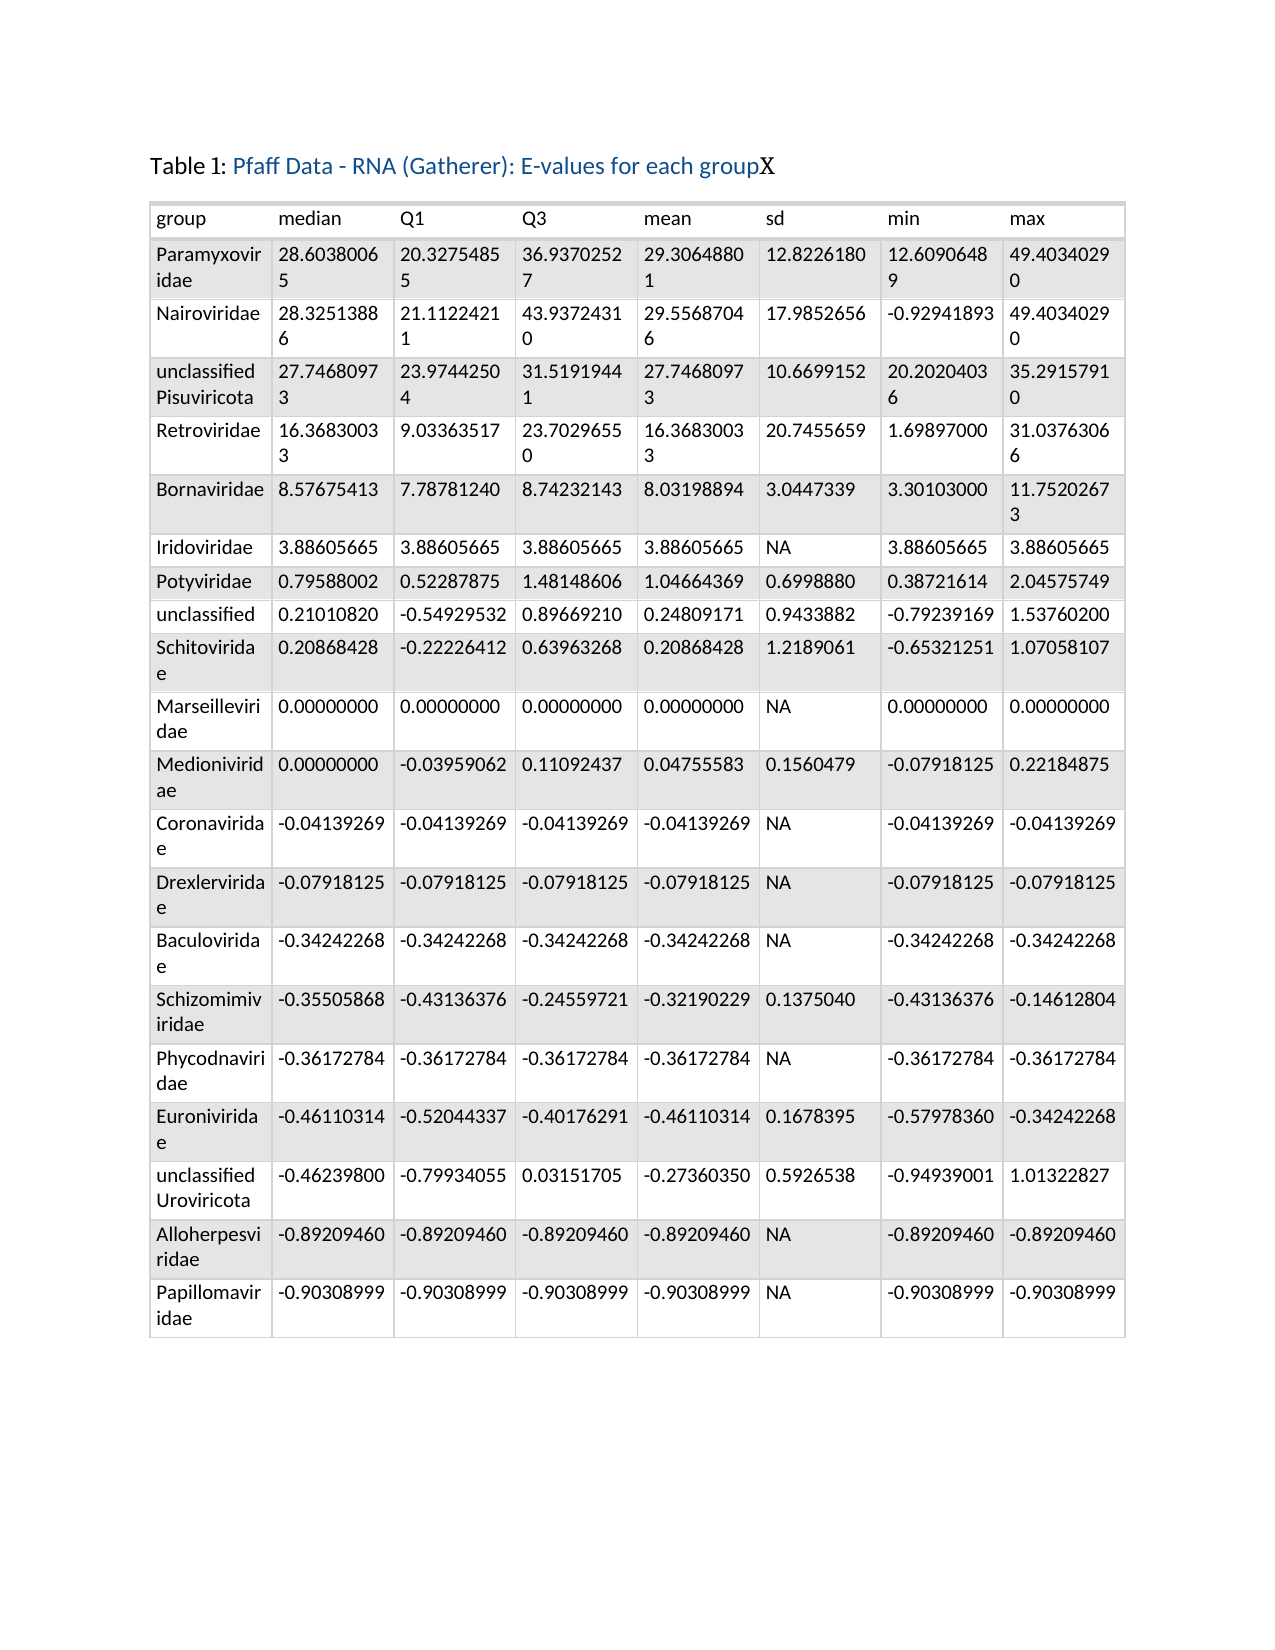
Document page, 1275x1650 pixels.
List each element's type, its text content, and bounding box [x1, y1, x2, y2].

table_cell -0.79934055 [395, 1162, 515, 1219]
table_cell 0.5926538 [760, 1162, 880, 1219]
table_cell 0.9433882 [760, 601, 880, 633]
table_cell 0.1560479 [760, 752, 880, 809]
table_cell 0.63963268 [516, 634, 637, 691]
table_cell 3.0447339 [760, 476, 880, 533]
table_cell NA [760, 928, 880, 984]
table_cell 3.88605665 [273, 535, 393, 566]
table_cell Iridoviridae [151, 535, 271, 566]
table_cell -0.34242268 [638, 928, 759, 984]
table_cell NA [760, 869, 880, 926]
table_cell 23.97442504 [395, 359, 515, 416]
table_cell 0.24809171 [638, 601, 759, 633]
table_cell NA [760, 535, 880, 566]
table_cell 28.32513886 [273, 300, 393, 357]
table_cell -0.36172784 [1004, 1045, 1124, 1102]
table_cell 20.7455659 [760, 417, 880, 474]
table_cell -0.89209460 [516, 1221, 637, 1278]
table_cell 49.40340290 [1004, 241, 1124, 298]
table_cell -0.90308999 [638, 1280, 759, 1336]
table_cell 35.29157910 [1004, 359, 1124, 416]
table_cell 1.04664369 [638, 568, 759, 599]
table_cell -0.54929532 [395, 601, 515, 633]
table_cell Potyviridae [151, 568, 271, 599]
table_cell 0.00000000 [516, 693, 637, 750]
table_cell 0.04755583 [638, 752, 759, 809]
table_cell 27.74680973 [273, 359, 393, 416]
table_cell 29.55687046 [638, 300, 759, 357]
table_cell 0.1375040 [760, 986, 880, 1043]
table_cell 23.70296550 [516, 417, 637, 474]
table_cell -0.34242268 [516, 928, 637, 984]
table_cell -0.46110314 [273, 1103, 393, 1161]
table_cell Drexlerviridae [151, 869, 271, 926]
table_header Q3 [516, 206, 637, 237]
table_cell 7.78781240 [395, 476, 515, 533]
table_cell 8.57675413 [273, 476, 393, 533]
table_cell 0.00000000 [638, 693, 759, 750]
table_cell 1.01322827 [1004, 1162, 1124, 1219]
table_cell -0.36172784 [273, 1045, 393, 1102]
table_cell 20.32754855 [395, 241, 515, 298]
table_cell 3.30103000 [882, 476, 1002, 533]
table_cell Baculoviridae [151, 928, 271, 984]
table_cell -0.65321251 [882, 634, 1002, 691]
table_cell Marseilleviridae [151, 693, 271, 750]
table_cell 0.89669210 [516, 601, 637, 633]
table_cell -0.36172784 [516, 1045, 637, 1102]
table_cell -0.40176291 [516, 1103, 637, 1161]
table_cell -0.04139269 [516, 810, 637, 867]
table_cell -0.34242268 [1004, 1103, 1124, 1161]
table_cell 12.60906489 [882, 241, 1002, 298]
table_cell -0.94939001 [882, 1162, 1002, 1219]
table_cell 1.48148606 [516, 568, 637, 599]
table_cell -0.14612804 [1004, 986, 1124, 1043]
table_cell -0.89209460 [273, 1221, 393, 1278]
table_cell 17.9852656 [760, 300, 880, 357]
table_cell NA [760, 693, 880, 750]
table_cell 3.88605665 [395, 535, 515, 566]
table_cell 49.40340290 [1004, 300, 1124, 357]
table_cell NA [760, 1280, 880, 1336]
table_cell -0.04139269 [882, 810, 1002, 867]
table_cell 3.88605665 [638, 535, 759, 566]
table_cell Medioniviridae [151, 752, 271, 809]
table_cell 12.8226180 [760, 241, 880, 298]
table_cell -0.04139269 [273, 810, 393, 867]
table_cell Coronaviridae [151, 810, 271, 867]
table_cell NA [760, 1221, 880, 1278]
table_cell Schitoviridae [151, 634, 271, 691]
table_cell 0.79588002 [273, 568, 393, 599]
table_cell 20.20204036 [882, 359, 1002, 416]
table_cell 11.75202673 [1004, 476, 1124, 533]
table_cell NA [760, 810, 880, 867]
table_cell Euroniviridae [151, 1103, 271, 1161]
table_cell -0.34242268 [273, 928, 393, 984]
table_cell -0.36172784 [395, 1045, 515, 1102]
table_cell Retroviridae [151, 417, 271, 474]
table_cell -0.35505868 [273, 986, 393, 1043]
table_cell 43.93724310 [516, 300, 637, 357]
table_cell -0.32190229 [638, 986, 759, 1043]
table_cell -0.46239800 [273, 1162, 393, 1219]
table_cell -0.90308999 [395, 1280, 515, 1336]
table_cell 3.88605665 [516, 535, 637, 566]
table_cell -0.34242268 [882, 928, 1002, 984]
table_cell Paramyxoviridae [151, 241, 271, 298]
table_cell 31.03763066 [1004, 417, 1124, 474]
table_header median [272, 206, 394, 237]
table_cell -0.57978360 [882, 1103, 1002, 1161]
table_cell 8.03198894 [638, 476, 759, 533]
table_cell -0.36172784 [638, 1045, 759, 1102]
table_cell 0.00000000 [273, 752, 393, 809]
table_cell Bornaviridae [151, 476, 271, 533]
table_cell 36.93702527 [516, 241, 637, 298]
table_cell 3.88605665 [1004, 535, 1124, 566]
table_cell -0.03959062 [395, 752, 515, 809]
table_cell -0.92941893 [882, 300, 1002, 357]
table_cell -0.36172784 [882, 1045, 1002, 1102]
table_cell -0.43136376 [395, 986, 515, 1043]
table_cell -0.89209460 [1004, 1221, 1124, 1278]
table_cell 1.69897000 [882, 417, 1002, 474]
table_header max [1003, 206, 1124, 237]
table_cell 29.30648801 [638, 241, 759, 298]
table_cell -0.89209460 [882, 1221, 1002, 1278]
table_header group [151, 206, 272, 237]
table_cell unclassified [151, 601, 271, 633]
table_cell -0.89209460 [638, 1221, 759, 1278]
table_cell 0.11092437 [516, 752, 637, 809]
table_cell 8.74232143 [516, 476, 637, 533]
table_cell -0.07918125 [273, 869, 393, 926]
table_cell -0.34242268 [395, 928, 515, 984]
table_cell Alloherpesviridae [151, 1221, 271, 1278]
table_cell Phycodnaviridae [151, 1045, 271, 1102]
table_cell 1.2189061 [760, 634, 880, 691]
table_cell -0.90308999 [516, 1280, 637, 1336]
table_cell 1.07058107 [1004, 634, 1124, 691]
table_cell 0.1678395 [760, 1103, 880, 1161]
table_cell Papillomaviridae [151, 1280, 271, 1336]
table_header Q1 [394, 206, 516, 237]
table_cell -0.52044337 [395, 1103, 515, 1161]
table_header sd [759, 206, 881, 237]
table_cell 21.11224211 [395, 300, 515, 357]
table_cell 0.00000000 [1004, 693, 1124, 750]
table_cell Nairoviridae [151, 300, 271, 357]
table_cell -0.07918125 [395, 869, 515, 926]
table_cell -0.07918125 [1004, 869, 1124, 926]
table_cell 31.51919441 [516, 359, 637, 416]
table_cell NA [760, 1045, 880, 1102]
table_cell 0.03151705 [516, 1162, 637, 1219]
table_cell -0.07918125 [516, 869, 637, 926]
table_cell 28.60380065 [273, 241, 393, 298]
table_cell -0.34242268 [1004, 928, 1124, 984]
table_cell 0.38721614 [882, 568, 1002, 599]
table_cell 0.00000000 [882, 693, 1002, 750]
table_header mean [638, 206, 759, 237]
table_cell -0.04139269 [638, 810, 759, 867]
table_cell -0.79239169 [882, 601, 1002, 633]
table_cell 3.88605665 [882, 535, 1002, 566]
table_cell -0.90308999 [1004, 1280, 1124, 1336]
table_cell 0.21010820 [273, 601, 393, 633]
table_cell -0.07918125 [882, 752, 1002, 809]
table_cell 0.52287875 [395, 568, 515, 599]
table_cell 16.36830033 [273, 417, 393, 474]
table_cell 0.20868428 [638, 634, 759, 691]
table_cell unclassified Uroviricota [151, 1162, 271, 1219]
table_cell -0.90308999 [273, 1280, 393, 1336]
table_cell 27.74680973 [638, 359, 759, 416]
table_cell -0.43136376 [882, 986, 1002, 1043]
table_cell -0.07918125 [882, 869, 1002, 926]
table_cell -0.46110314 [638, 1103, 759, 1161]
table_cell 0.00000000 [273, 693, 393, 750]
table_cell 0.00000000 [395, 693, 515, 750]
table_header min [881, 206, 1003, 237]
table_cell 2.04575749 [1004, 568, 1124, 599]
table_cell 10.6699152 [760, 359, 880, 416]
table_cell -0.27360350 [638, 1162, 759, 1219]
table_cell 16.36830033 [638, 417, 759, 474]
table_cell 0.6998880 [760, 568, 880, 599]
table_cell unclassified Pisuviricota [151, 359, 271, 416]
table_cell 1.53760200 [1004, 601, 1124, 633]
table_cell -0.24559721 [516, 986, 637, 1043]
table_cell -0.89209460 [395, 1221, 515, 1278]
table_cell 0.20868428 [273, 634, 393, 691]
table_cell -0.04139269 [1004, 810, 1124, 867]
table_cell Schizomimiviridae [151, 986, 271, 1043]
table_cell -0.07918125 [638, 869, 759, 926]
table_cell -0.04139269 [395, 810, 515, 867]
table_cell -0.90308999 [882, 1280, 1002, 1336]
table_cell 9.03363517 [395, 417, 515, 474]
table_cell 0.22184875 [1004, 752, 1124, 809]
table_cell -0.22226412 [395, 634, 515, 691]
